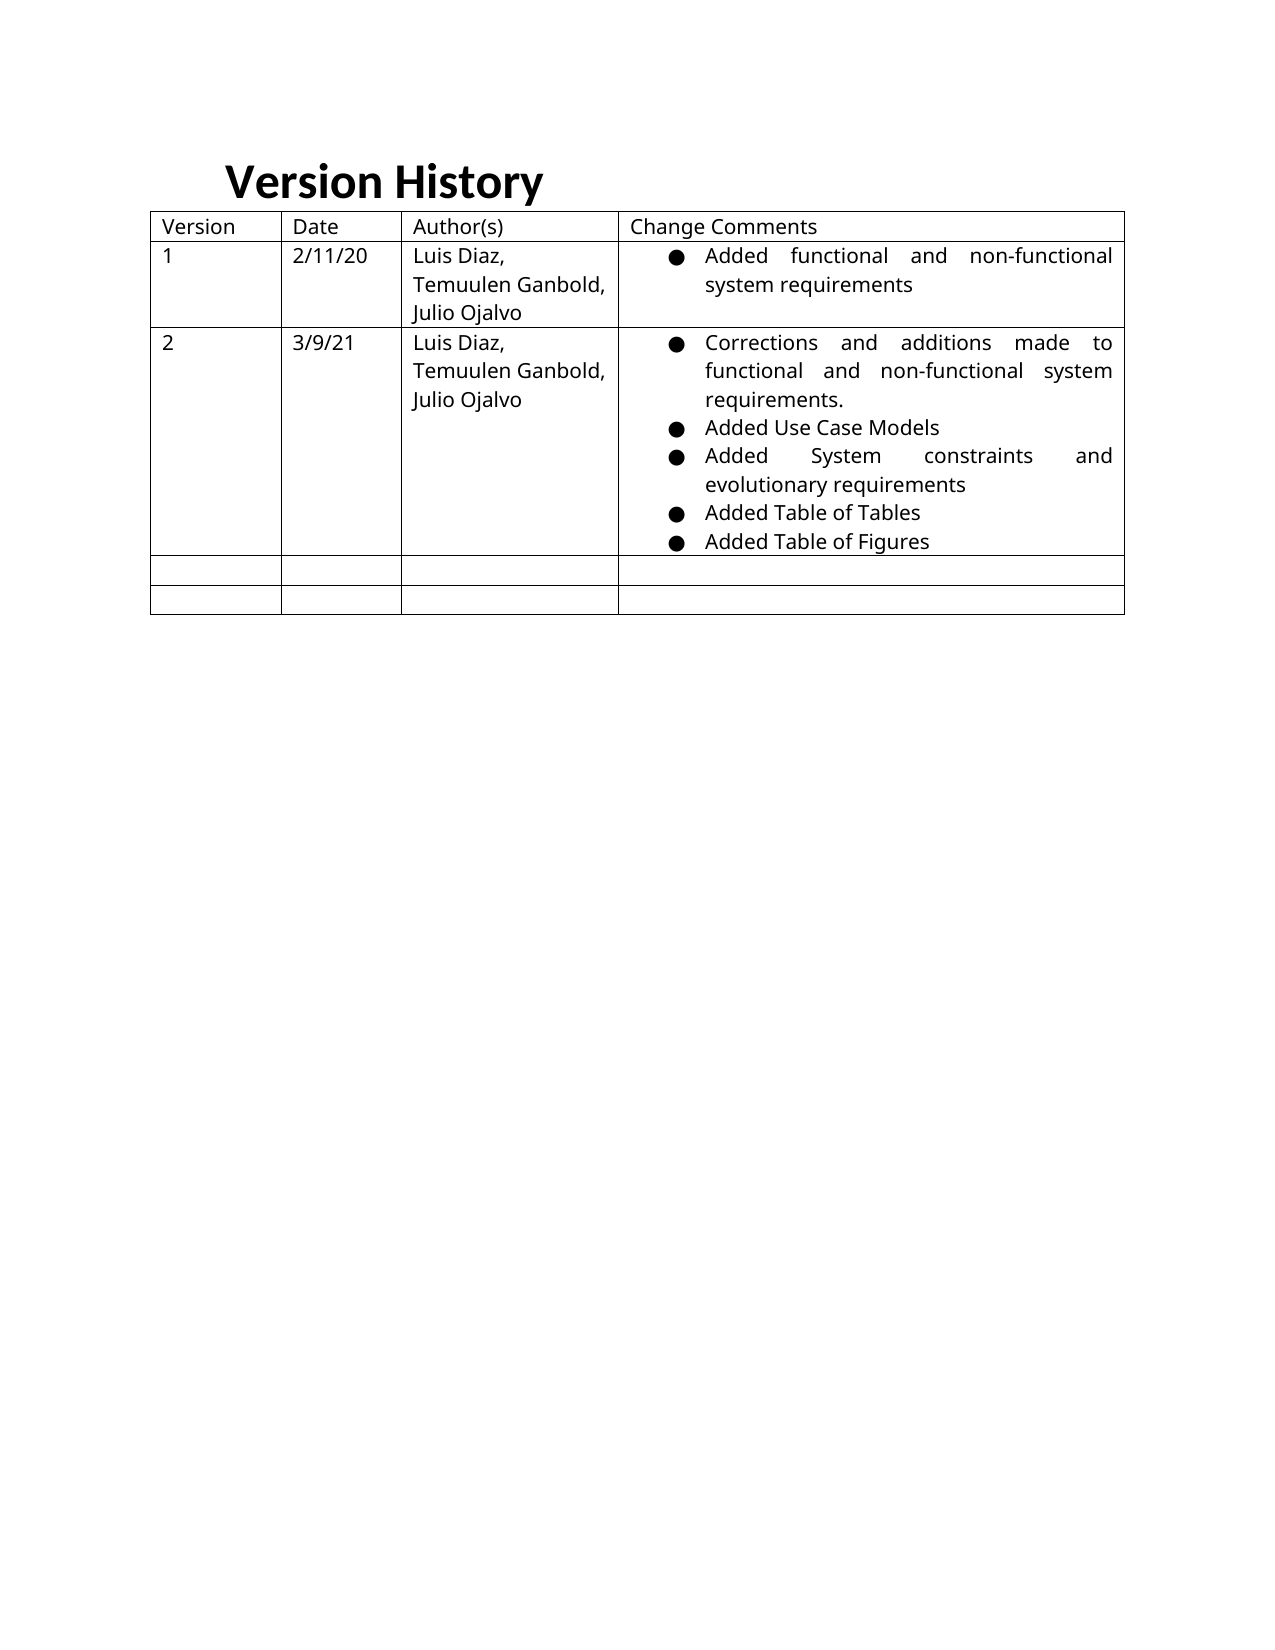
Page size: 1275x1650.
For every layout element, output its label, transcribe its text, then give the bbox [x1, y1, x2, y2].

table_cell 2 [151, 328, 281, 555]
table_header Author(s) [402, 212, 618, 241]
subtitle Version History [150, 150, 1125, 211]
table_cell 3/9/21 [282, 328, 401, 555]
table_cell [151, 556, 281, 585]
table_cell [402, 586, 618, 614]
table_cell [619, 556, 1124, 585]
table_cell [402, 556, 618, 585]
table_cell [619, 586, 1124, 614]
table_cell Added functional and non-functional system requirements [619, 242, 1124, 327]
table_header Version [151, 212, 281, 241]
table_header Change Comments [619, 212, 1124, 241]
table_header Date [282, 212, 401, 241]
table_cell [282, 586, 401, 614]
table_cell 1 [151, 242, 281, 327]
table_cell [151, 586, 281, 614]
table_cell 2/11/20 [282, 242, 401, 327]
table_cell Luis Diaz, Temuulen Ganbold, Julio Ojalvo [402, 328, 618, 555]
table_cell Luis Diaz, Temuulen Ganbold, Julio Ojalvo [402, 242, 618, 327]
table_cell [282, 556, 401, 585]
table_cell Corrections and additions made to functional and non-functional system requirements. Added Use Case Models Added System constraints and evolutionary requirements Added Table of Tables Added Table of Figures [619, 328, 1124, 555]
